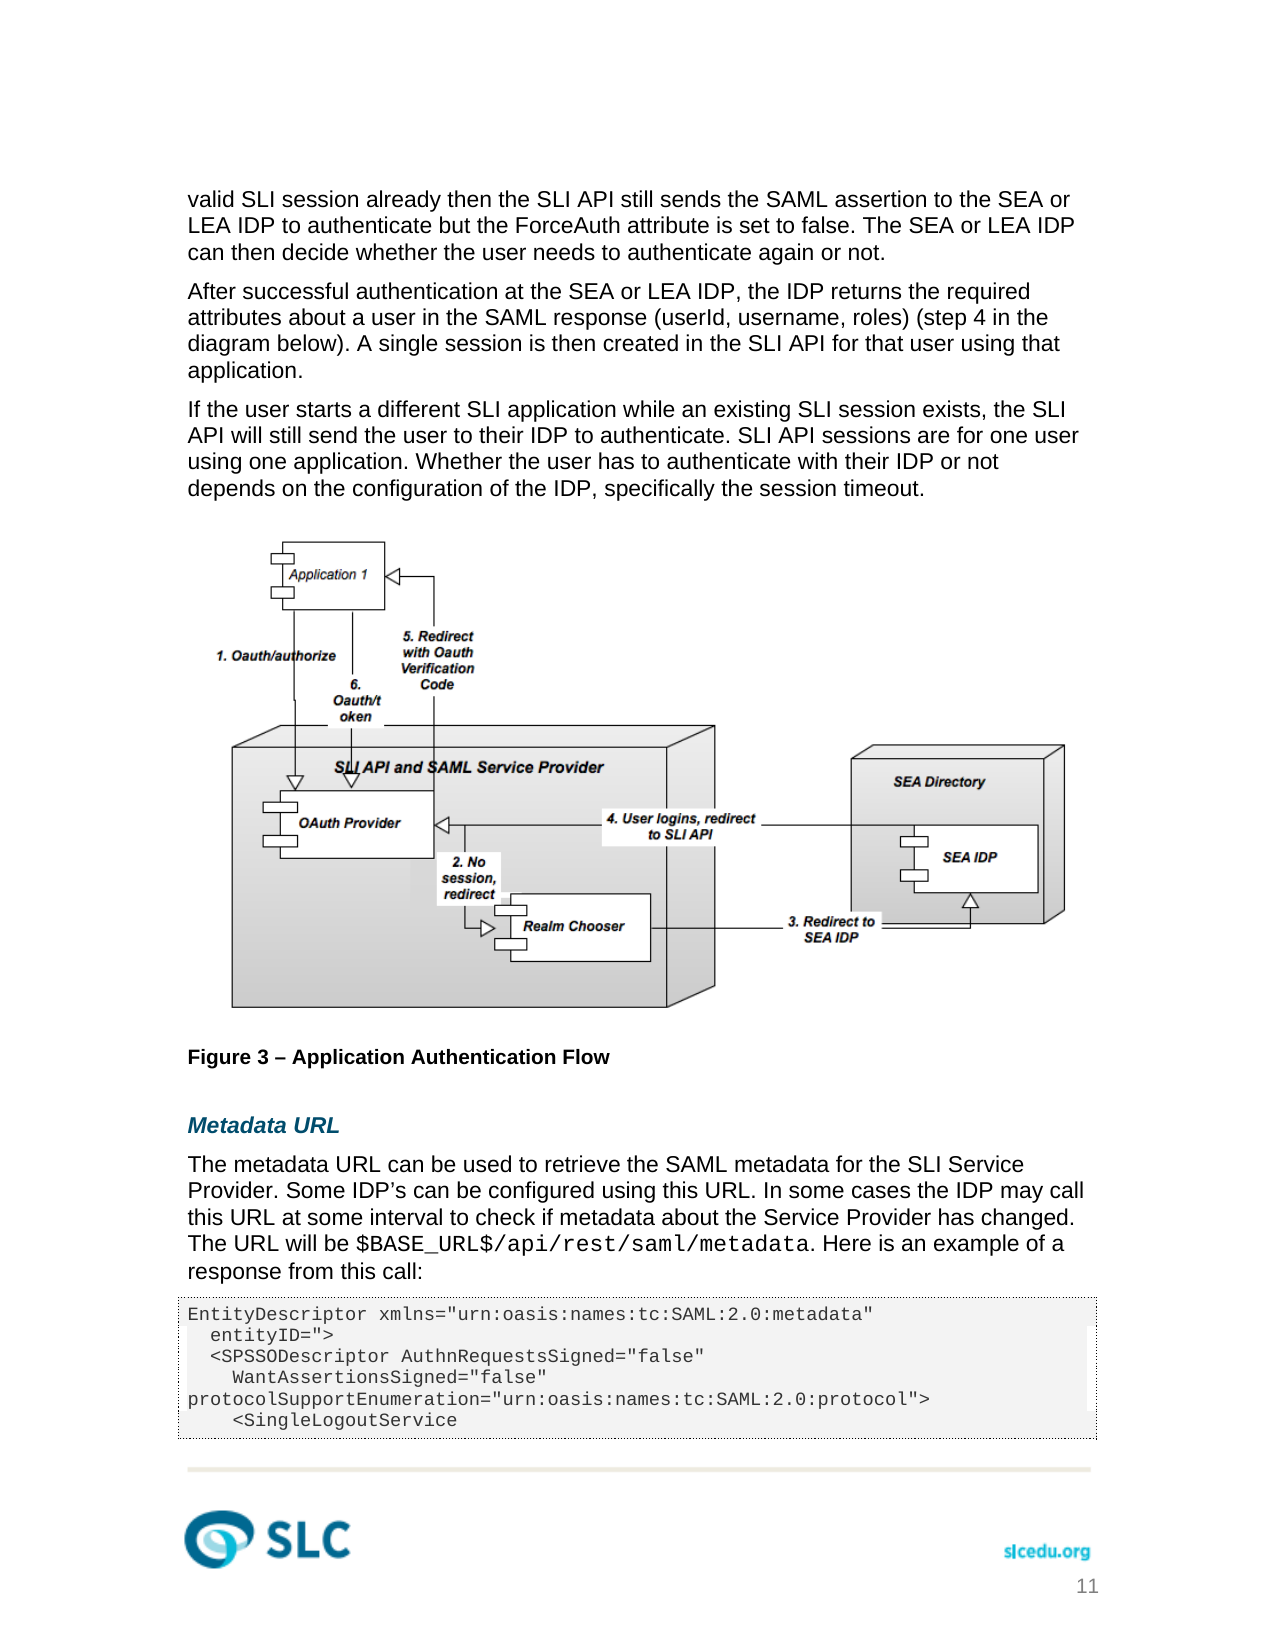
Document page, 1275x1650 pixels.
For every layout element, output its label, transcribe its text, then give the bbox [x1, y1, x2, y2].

text entityID="> [187, 1326, 1087, 1347]
picture [187, 513, 1088, 1032]
text EntityDescriptor xmlns="urn:oasis:names:tc:SAML:2.0:metadata" [178, 1297, 1097, 1326]
text <SingleLogoutService [178, 1403, 1097, 1439]
text If the user starts a different SLI application while an existing SLI session exists, the SLI API will still send the user to their IDP to authenticate. SLI API sessions are for one user using one application. Whether the user has to authenticate with their IDP or not depends on the configuration of the IDP, specifically the session timeout. [187, 396, 1087, 501]
text The metadata URL can be used to retrieve the SAML metadata for the SLI Service Provider. Some IDP’s can be configured using this URL. In some cases the IDP may call this URL at some interval to check if metadata about the Service Provider has changed. The URL will be $BASE_URL$/api/rest/saml/metadata. Here is an example of a response from this call: [187, 1151, 1087, 1284]
text After successful authentication at the SEA or LEA IDP, the IDP returns the required attributes about a user in the SAML response (userId, username, roles) (step 4 in the diagram below). A single session is then created in the SLI API for that user using that application. [187, 278, 1087, 383]
text WantAssertionsSigned="false" protocolSupportEnumeration="urn:oasis:names:tc:SAML:2.0:protocol"> [187, 1368, 1087, 1403]
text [187, 186, 1087, 265]
text <SPSSODescriptor AuthnRequestsSigned="false" [187, 1347, 1087, 1368]
subtitle Metadata URL [187, 1112, 1087, 1138]
